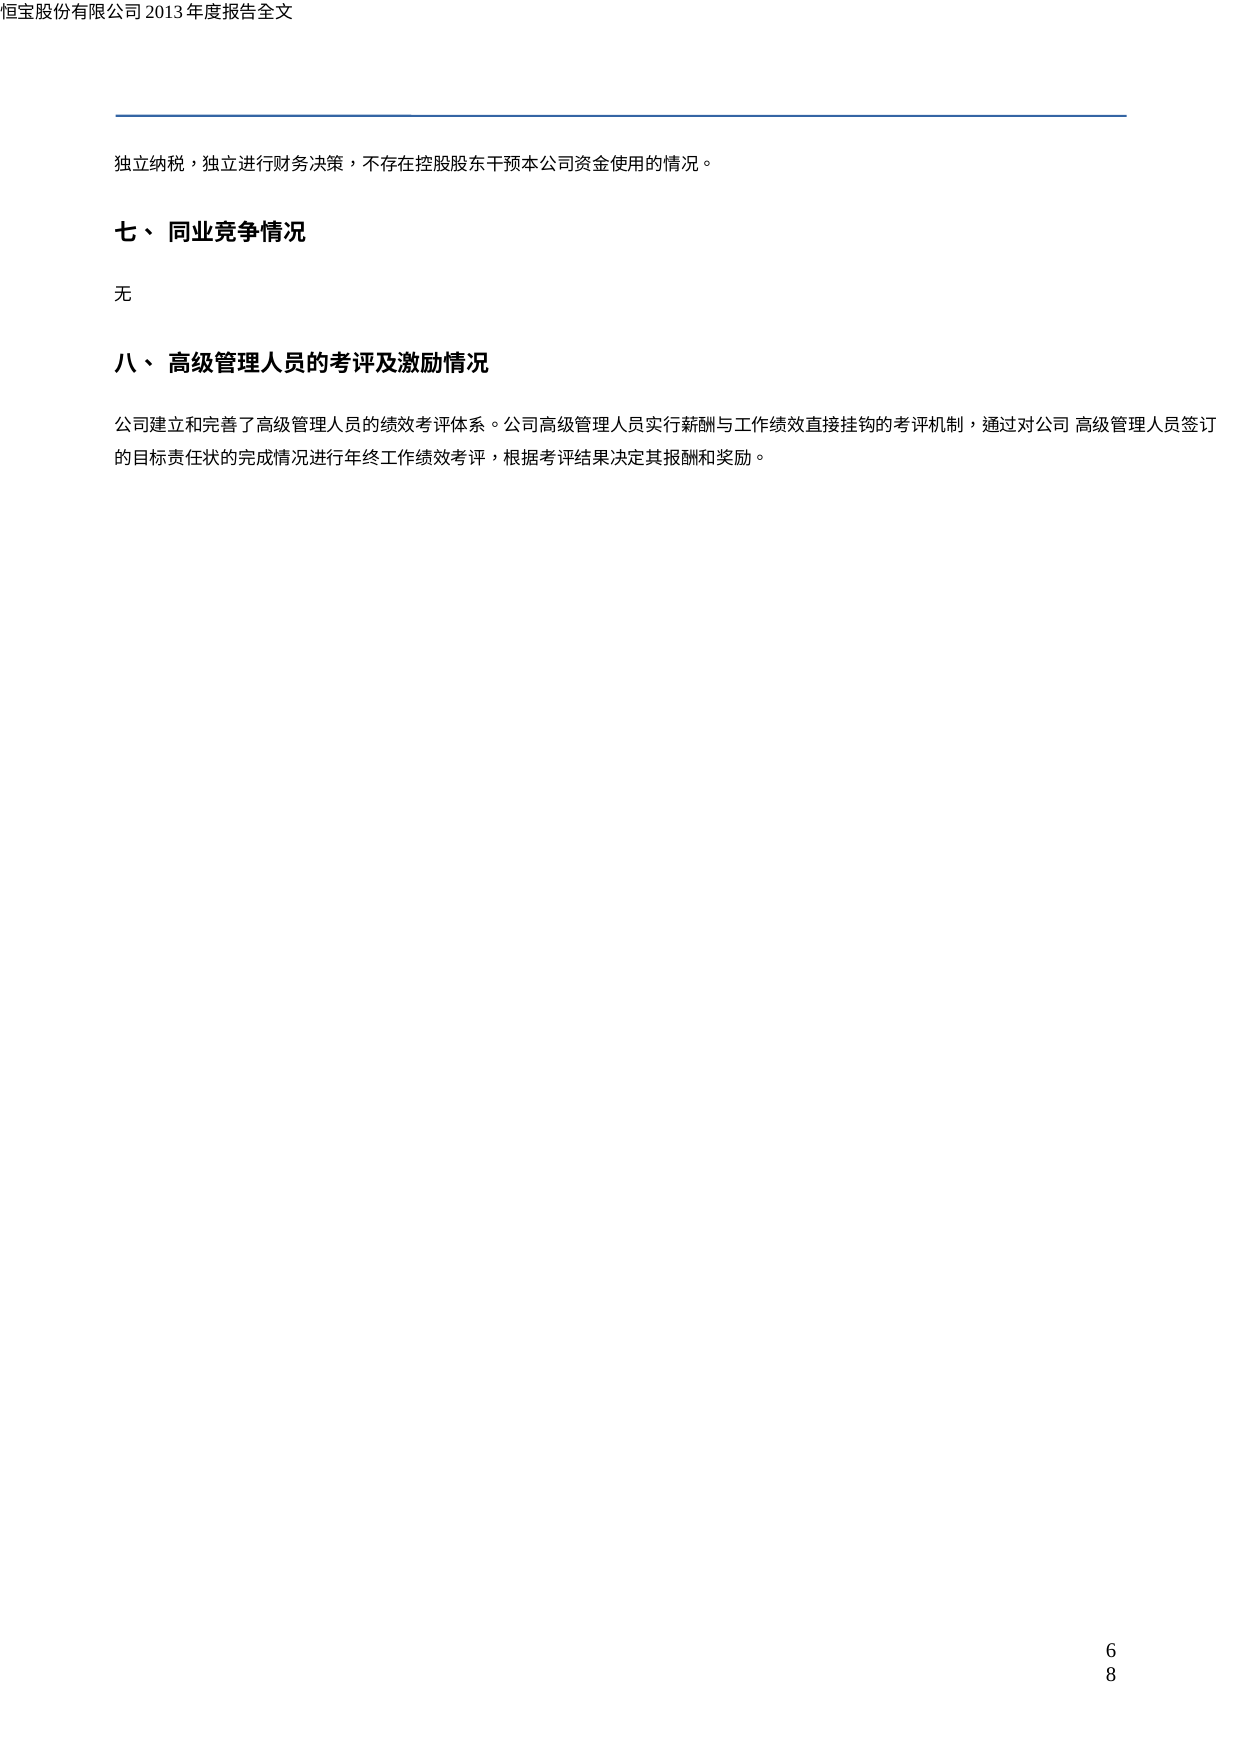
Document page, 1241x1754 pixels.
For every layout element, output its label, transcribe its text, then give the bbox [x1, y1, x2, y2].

text 无 [114, 274, 1231, 307]
text 独立纳税，独立进行财务决策，不存在控股股东干预本公司资金使用的情况。 [114, 143, 1231, 177]
text 公司建立和完善了高级管理人员的绩效考评体系。公司高级管理人员实行薪酬与工作绩效直接挂钩的考评机制，通过对公司 高级管理人员签订的目标责任状的完成情况进行年终工作绩效考评，根据考评结果决定其报酬和奖励。 [114, 405, 1231, 471]
text 八、 高级管理人员的考评及激励情况 [114, 347, 1231, 378]
text 七、 同业竞争情况 [114, 216, 1231, 247]
